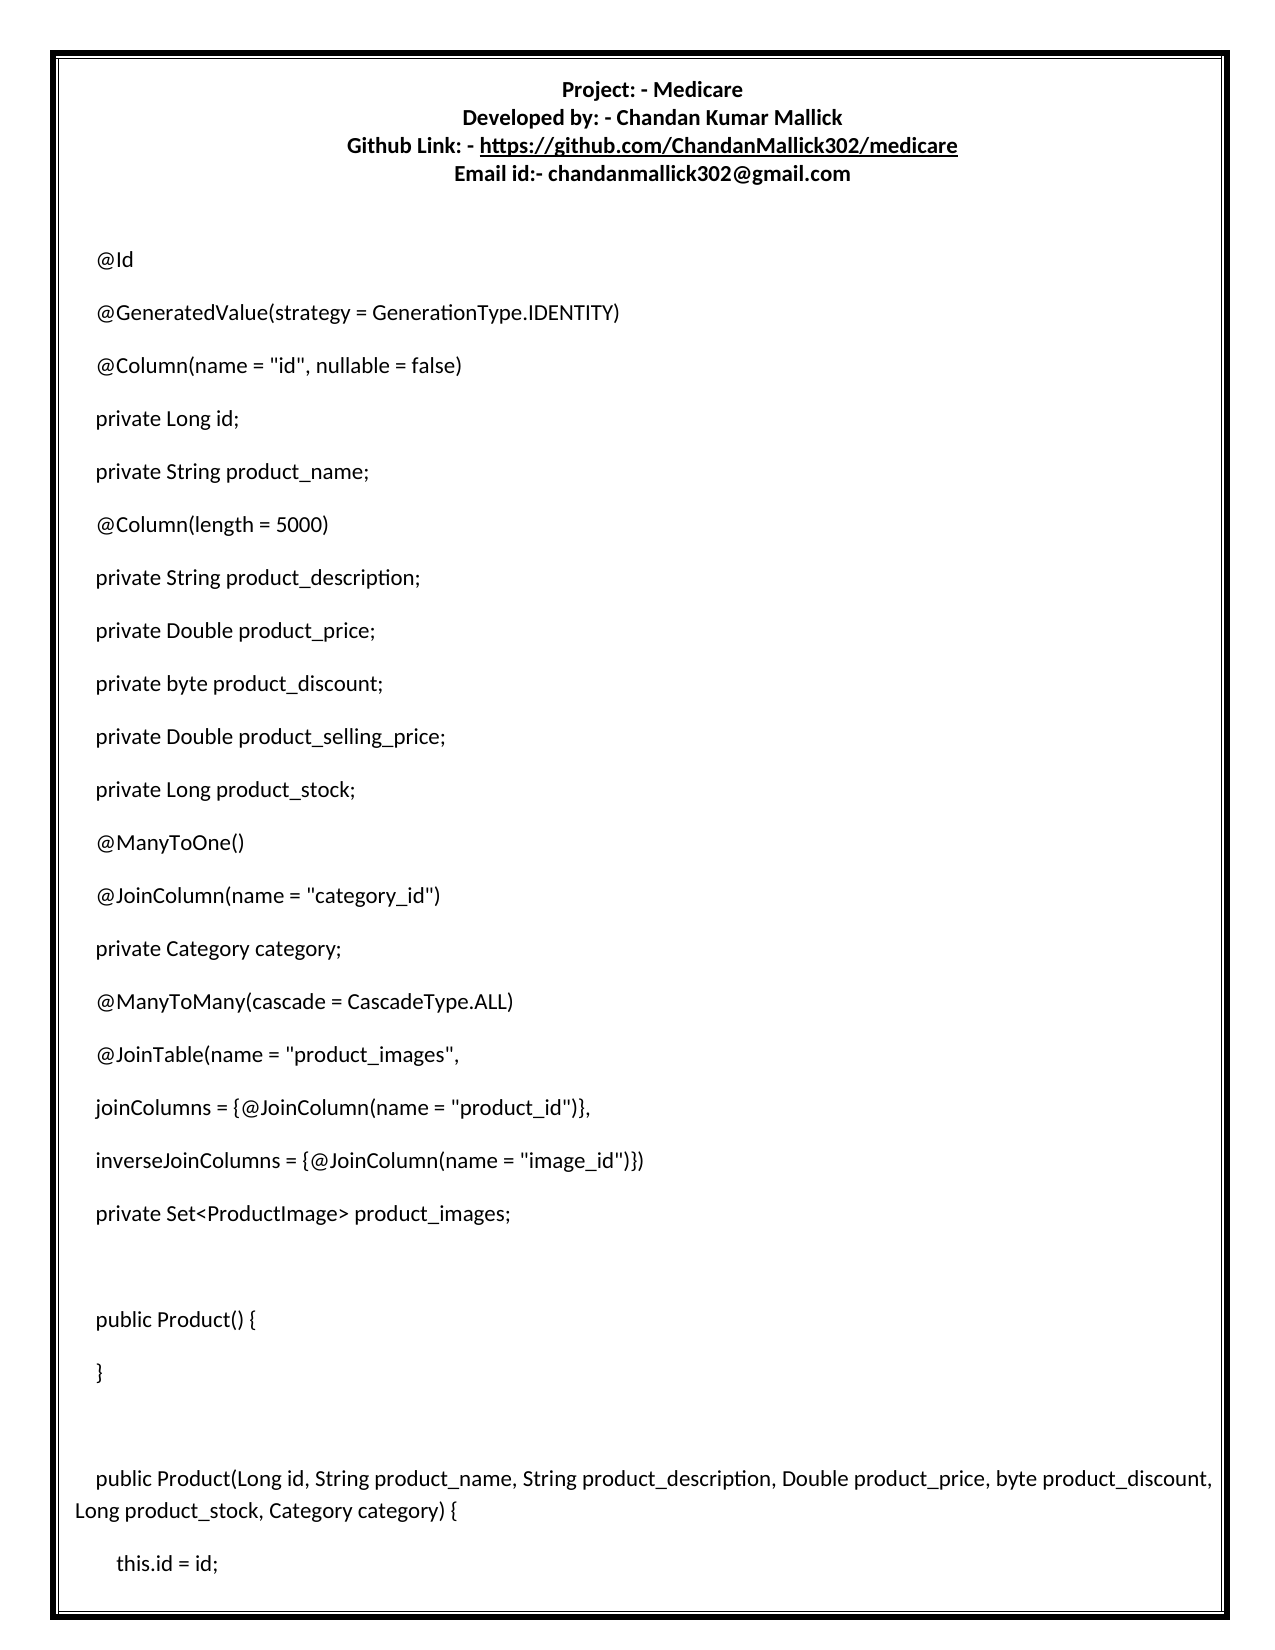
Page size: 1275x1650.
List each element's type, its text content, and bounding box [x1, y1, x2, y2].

text @Id [75, 245, 1221, 273]
text public Product() { [75, 1305, 1221, 1333]
text private Set<ProductImage> product_images; [75, 1199, 1221, 1227]
text joinColumns = {@JoinColumn(name = "product_id")}, [75, 1093, 1221, 1121]
text private String product_name; [75, 457, 1221, 485]
text @Column(length = 5000) [75, 510, 1221, 538]
text this.id = id; [75, 1549, 1221, 1578]
text private byte product_discount; [75, 669, 1221, 697]
text private Double product_selling_price; [75, 722, 1221, 750]
text } [75, 1358, 1221, 1386]
text private Double product_price; [75, 616, 1221, 644]
text @ManyToOne() [75, 828, 1221, 856]
text @JoinTable(name = "product_images", [75, 1040, 1221, 1068]
text private Long id; [75, 404, 1221, 432]
text private Long product_stock; [75, 775, 1221, 803]
text inverseJoinColumns = {@JoinColumn(name = "image_id")}) [75, 1146, 1221, 1174]
text private Category category; [75, 934, 1221, 962]
text @GeneratedValue(strategy = GenerationType.IDENTITY) [75, 298, 1221, 326]
text private String product_description; [75, 563, 1221, 591]
text @ManyToMany(cascade = CascadeType.ALL) [75, 987, 1221, 1015]
text public Product(Long id, String product_name, String product_description, Double product_price, byte product_discount, Long product_stock, Category category) { [75, 1464, 1221, 1524]
text @JoinColumn(name = "category_id") [75, 881, 1221, 909]
text @Column(name = "id", nullable = false) [75, 351, 1221, 379]
